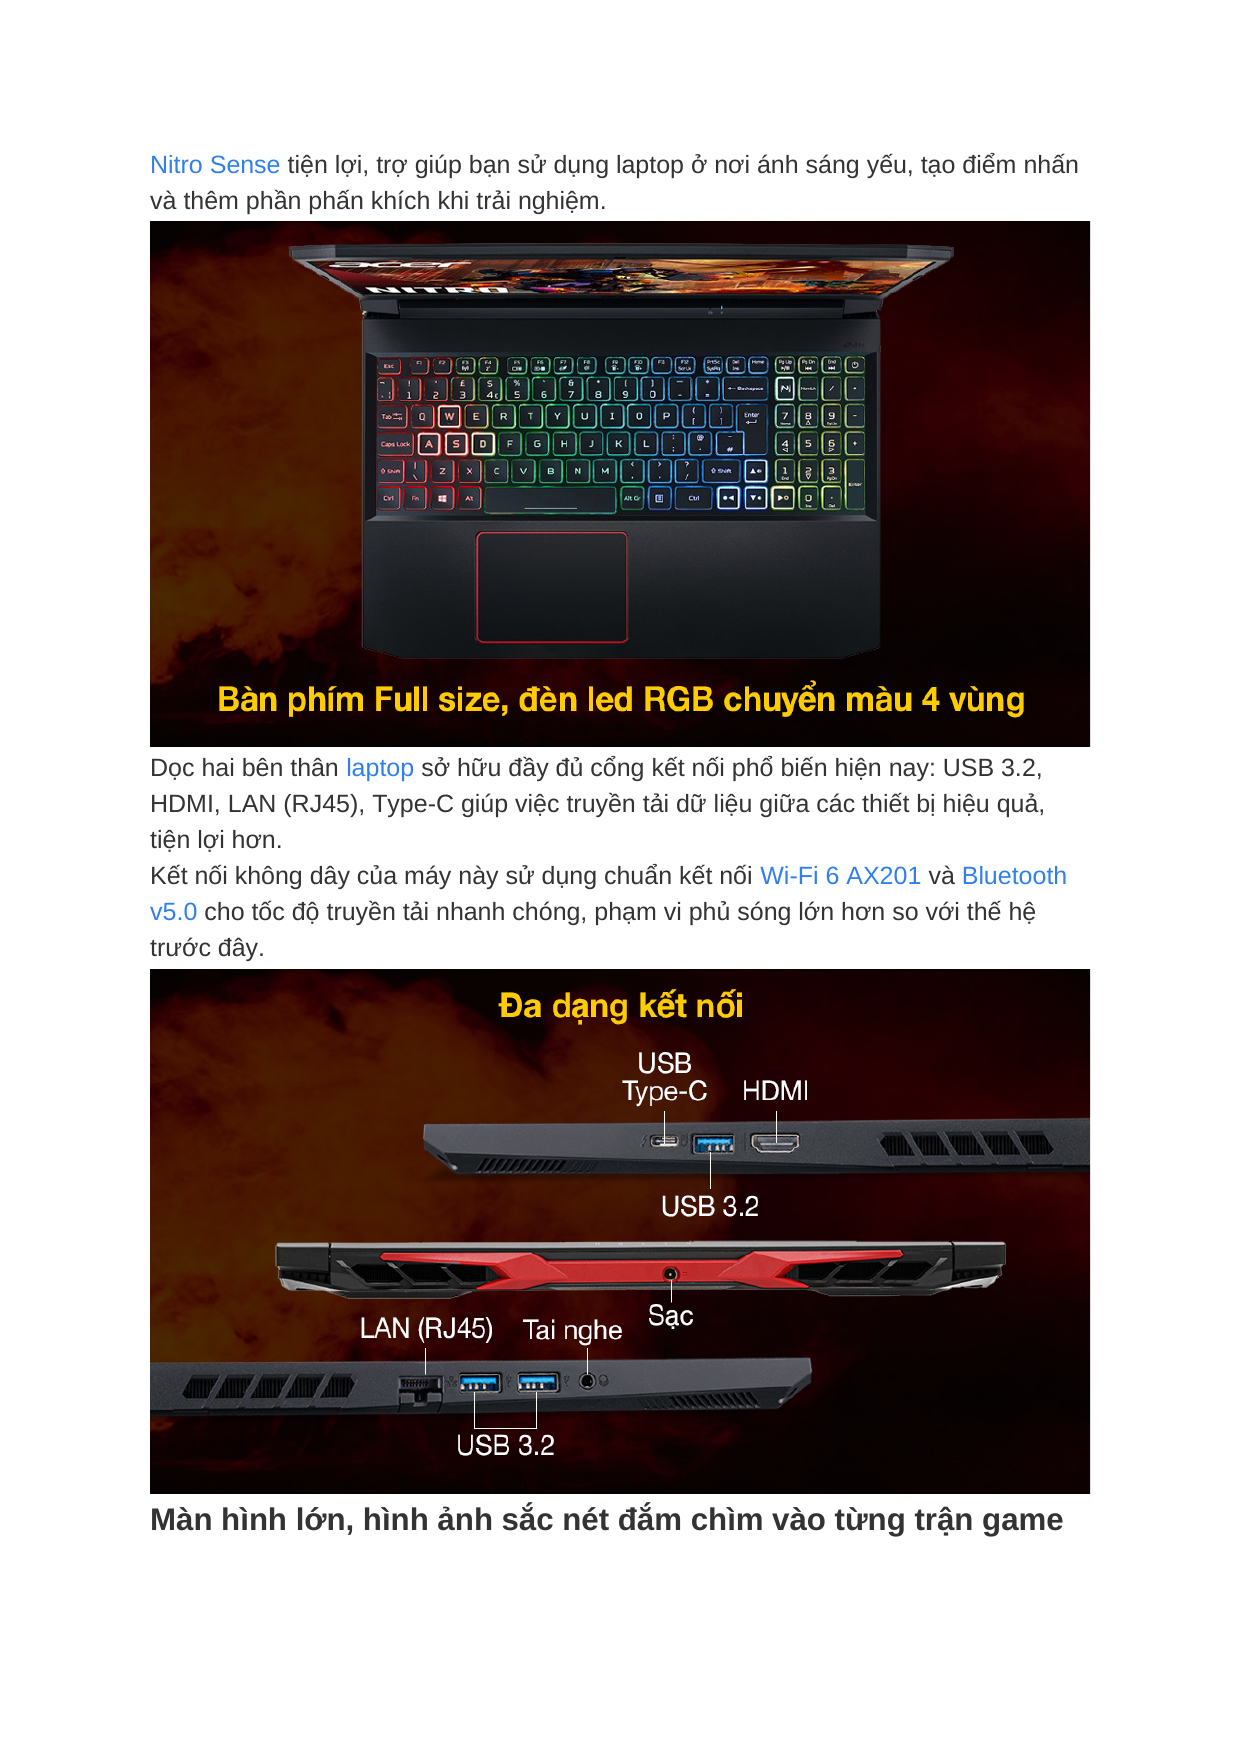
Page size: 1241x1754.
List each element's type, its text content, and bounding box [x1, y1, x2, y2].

subtitle Màn hình lớn, hình ảnh sắc nét đắm chìm vào từng trận game [150, 1501, 1090, 1537]
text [150, 150, 1090, 215]
picture [150, 969, 1091, 1494]
text Dọc hai bên thân laptop sở hữu đầy đủ cổng kết nối phổ biến hiện nay: USB 3.2, HDMI, LAN (RJ45), Type-C giúp việc truyền tải dữ liệu giữa các thiết bị hiệu quả, tiện lợi hơn. [150, 753, 1090, 854]
text Kết nối không dây của máy này sử dụng chuẩn kết nối Wi-Fi 6 AX201 và Bluetooth v5.0 cho tốc độ truyền tải nhanh chóng, phạm vi phủ sóng lớn hơn so với thế hệ trước đây. [150, 861, 1090, 962]
picture [150, 221, 1091, 747]
